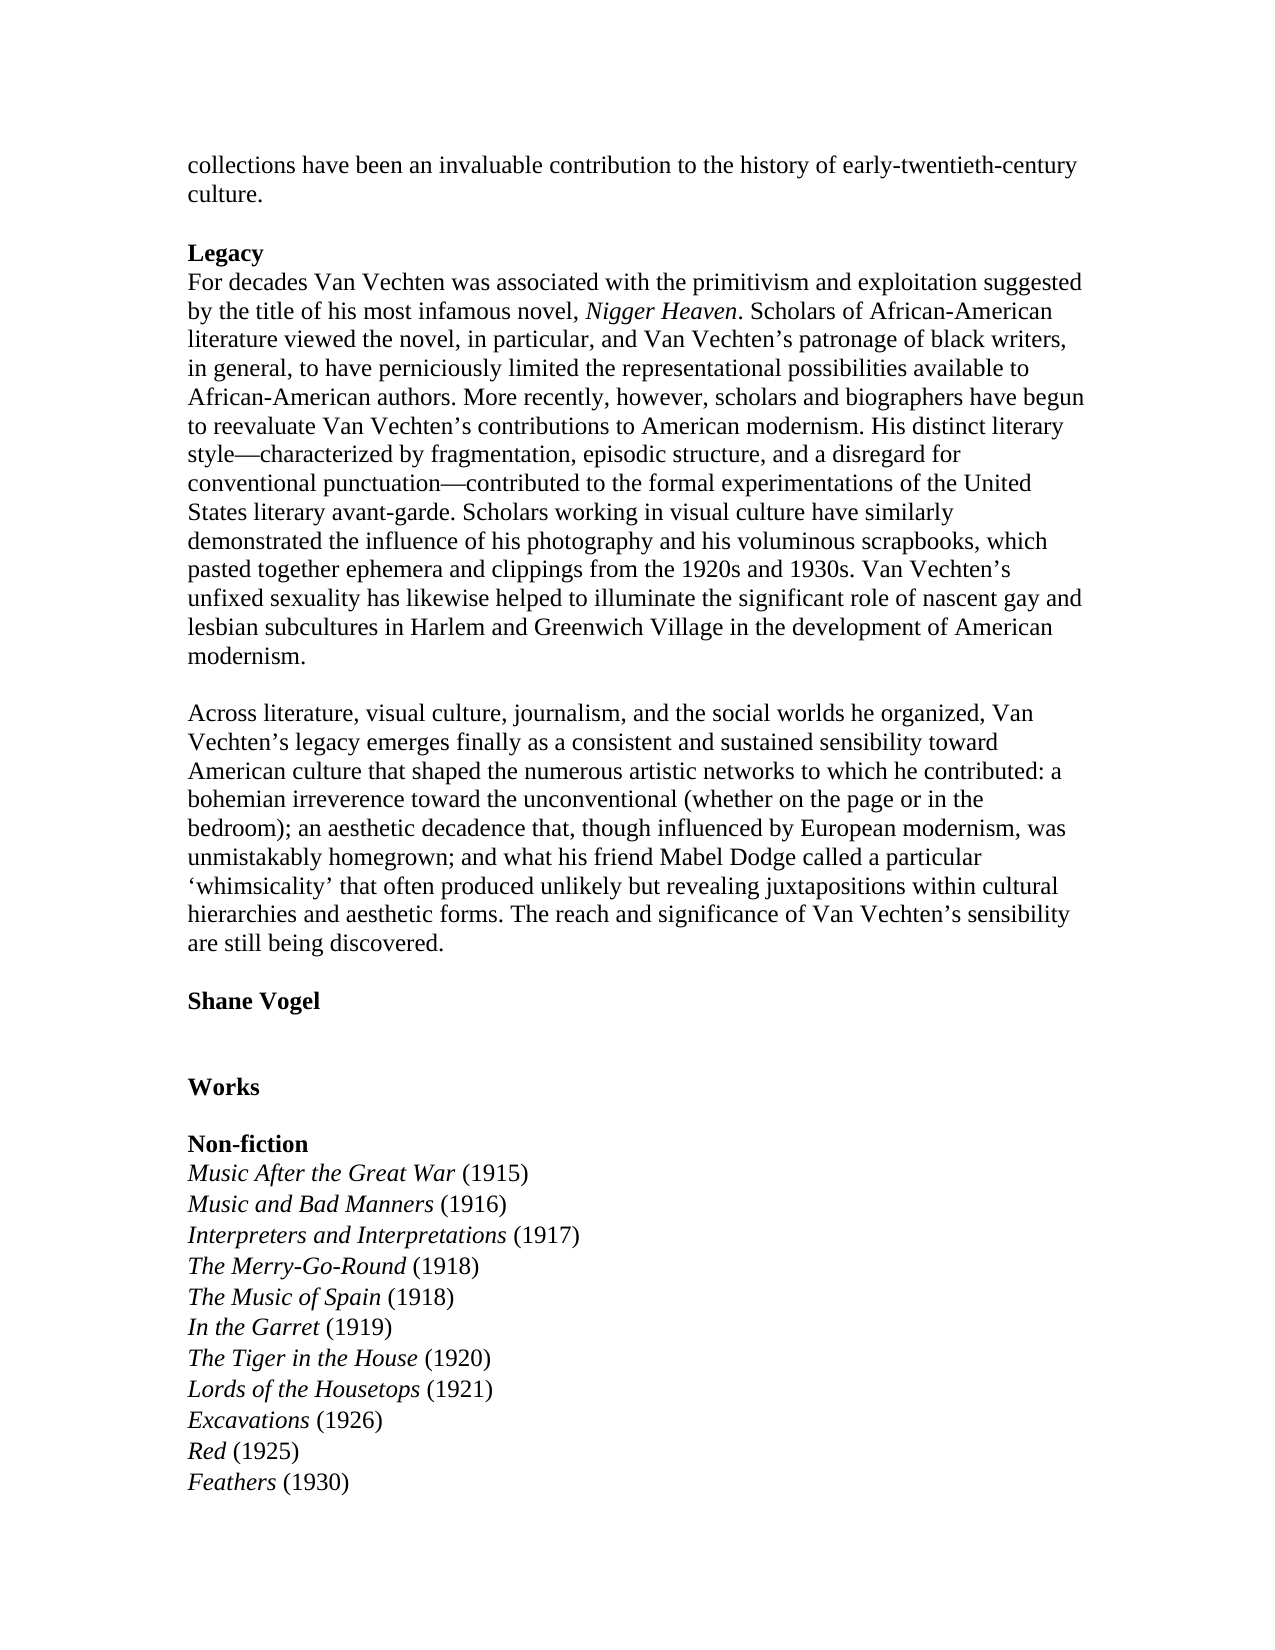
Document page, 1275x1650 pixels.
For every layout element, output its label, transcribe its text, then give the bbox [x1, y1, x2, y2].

text Legacy [187, 238, 1087, 267]
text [187, 150, 1087, 207]
text Feathers (1930) [187, 1467, 1087, 1495]
text Shane Vogel [187, 986, 1087, 1014]
text Music After the Great War (1915) [187, 1158, 1087, 1187]
text For decades Van Vechten was associated with the primitivism and exploitation suggested by the title of his most infamous novel, Nigger Heaven. Scholars of African-American literature viewed the novel, in particular, and Van Vechten’s patronage of black writers, in general, to have perniciously limited the representational possibilities available to African-American authors. More recently, however, scholars and biographers have begun to reevaluate Van Vechten’s contributions to American modernism. His distinct literary style—characterized by fragmentation, episodic structure, and a disregard for conventional punctuation—contributed to the formal experimentations of the United States literary avant-garde. Scholars working in visual culture have similarly demonstrated the influence of his photography and his voluminous scrapbooks, which pasted together ephemera and clippings from the 1920s and 1930s. Van Vechten’s unfixed sexuality has likewise helped to illuminate the significant role of nascent gay and lesbian subcultures in Harlem and Greenwich Village in the development of American modernism. [187, 267, 1087, 669]
text Music and Bad Manners (1916) [187, 1189, 1087, 1218]
text The Tiger in the House (1920) [187, 1343, 1087, 1372]
text Non-fiction [187, 1129, 1087, 1158]
text In the Garret (1919) [187, 1312, 1087, 1341]
text Across literature, visual culture, journalism, and the social worlds he organized, Van Vechten’s legacy emerges finally as a consistent and sustained sensibility toward American culture that shaped the numerous artistic networks to which he contributed: a bohemian irreverence toward the unconventional (whether on the page or in the bedroom); an aesthetic decadence that, though influenced by European modernism, was unmistakably homegrown; and what his friend Mabel Dodge called a particular ‘whimsicality’ that often produced unlikely but revealing juxtapositions within cultural hierarchies and aesthetic forms. The reach and significance of Van Vechten’s sensibility are still being discovered. [187, 698, 1087, 957]
text Interpreters and Interpretations (1917) [187, 1220, 1087, 1249]
text Excavations (1926) [187, 1405, 1087, 1434]
text Works [187, 1072, 1087, 1101]
text Red (1925) [187, 1436, 1087, 1464]
text Lords of the Housetops (1921) [187, 1374, 1087, 1403]
text The Music of Spain (1918) [187, 1282, 1087, 1310]
text The Merry-Go-Round (1918) [187, 1251, 1087, 1279]
